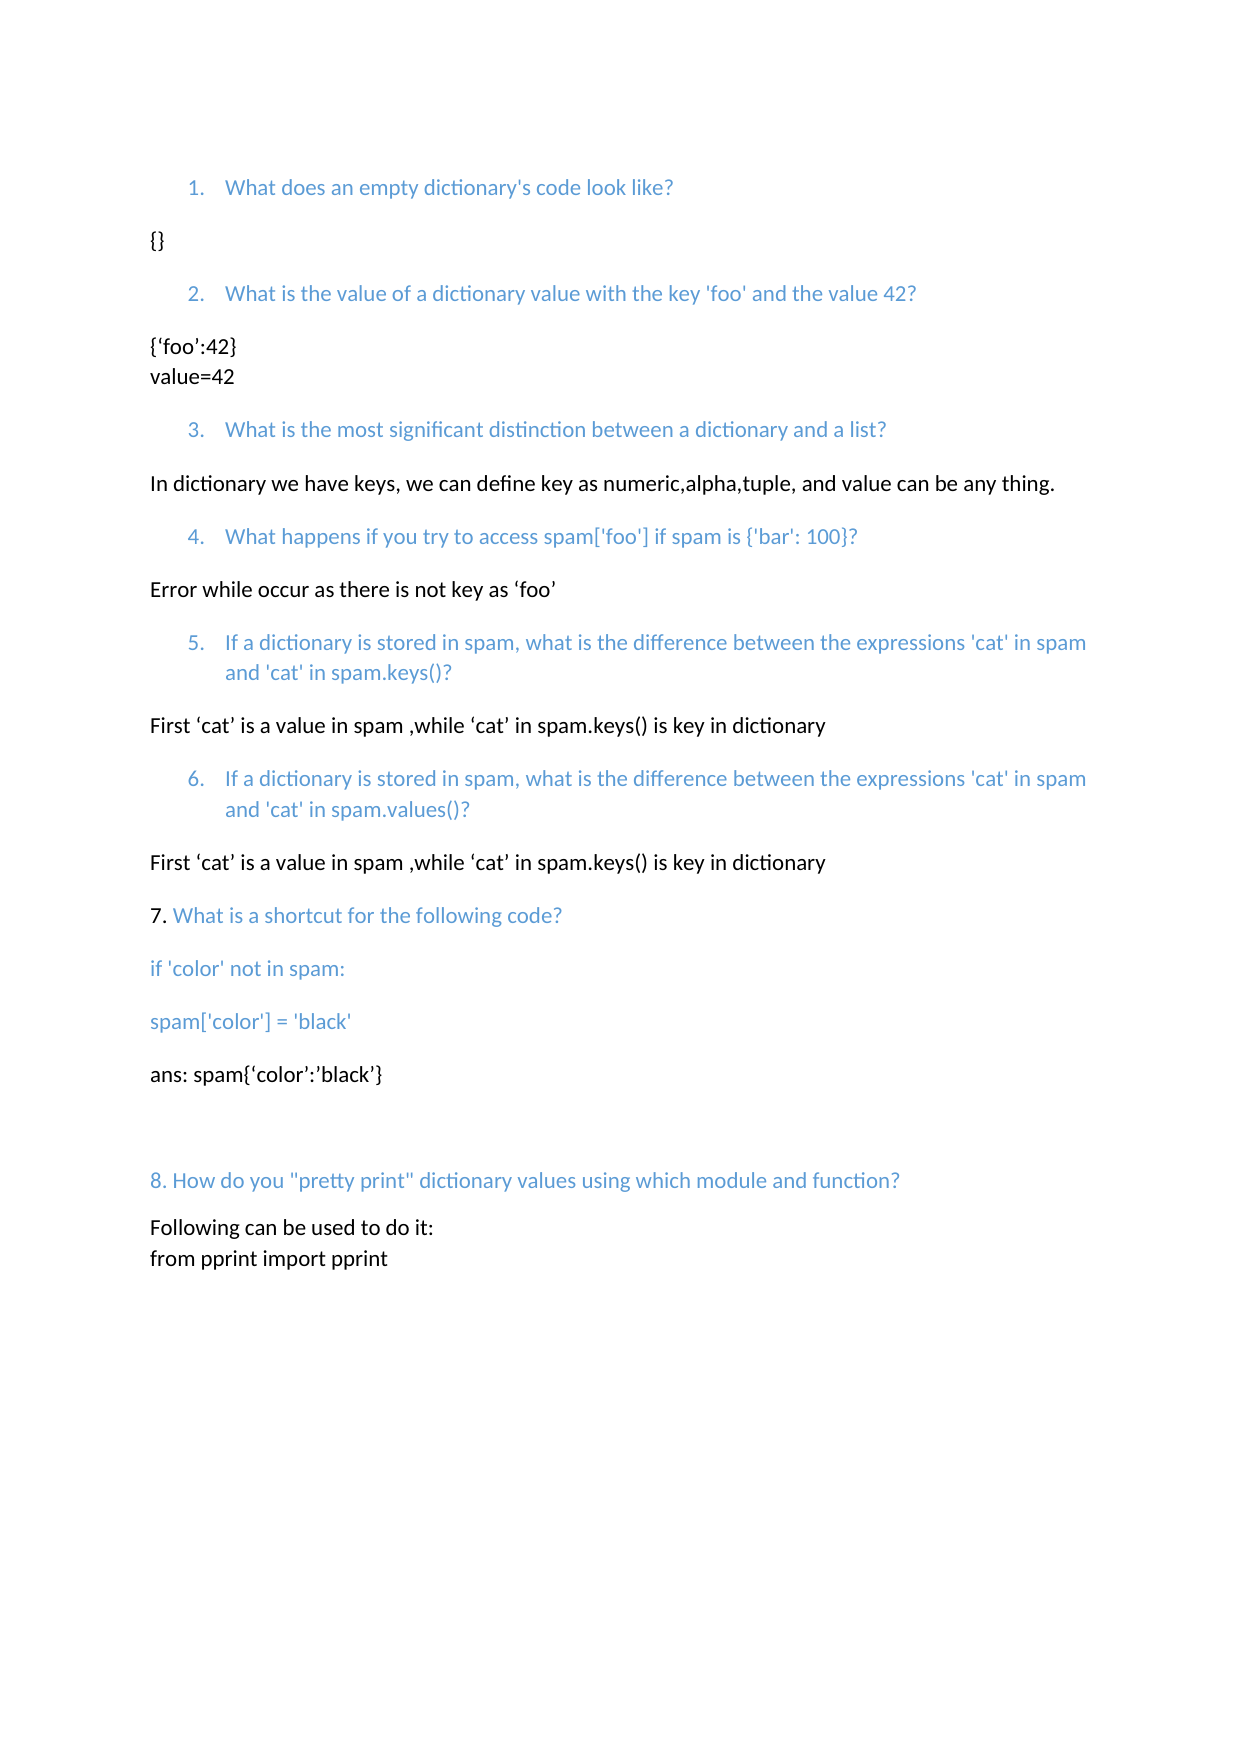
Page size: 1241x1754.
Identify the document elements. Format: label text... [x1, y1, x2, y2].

text First ‘cat’ is a value in spam ,while ‘cat’ in spam.keys() is key in dictionary [150, 711, 1090, 739]
list If a dictionary is stored in spam, what is the difference between the expressions 'cat' in spam and 'cat' in spam.values()? [187, 764, 1090, 823]
list What happens if you try to access spam['foo'] if spam is {'bar': 100}? [187, 522, 1090, 550]
list What does an empty dictionary's code look like? [187, 173, 1090, 201]
text In dictionary we have keys, we can define key as numeric,alpha,tuple, and value can be any thing. [150, 469, 1090, 497]
text if 'color' not in spam: [150, 954, 1090, 982]
text Error while occur as there is not key as ‘foo’ [150, 575, 1090, 603]
text ans: spam{‘color’:’black’} [150, 1060, 1090, 1088]
text 7. What is a shortcut for the following code? [150, 901, 1090, 929]
text 8. How do you "pretty print" dictionary values using which module and function? [150, 1167, 1090, 1195]
text {‘foo’:42} value=42 [150, 332, 1090, 391]
text Following can be used to do it: from pprint import pprint [150, 1213, 1090, 1272]
text spam['color'] = 'black' [150, 1007, 1090, 1035]
text {} [150, 226, 1090, 254]
list If a dictionary is stored in spam, what is the difference between the expressions 'cat' in spam and 'cat' in spam.keys()? [187, 628, 1090, 686]
text First ‘cat’ is a value in spam ,while ‘cat’ in spam.keys() is key in dictionary [150, 848, 1090, 876]
list What is the value of a dictionary value with the key 'foo' and the value 42? [187, 279, 1090, 307]
list What is the most significant distinction between a dictionary and a list? [187, 416, 1090, 444]
